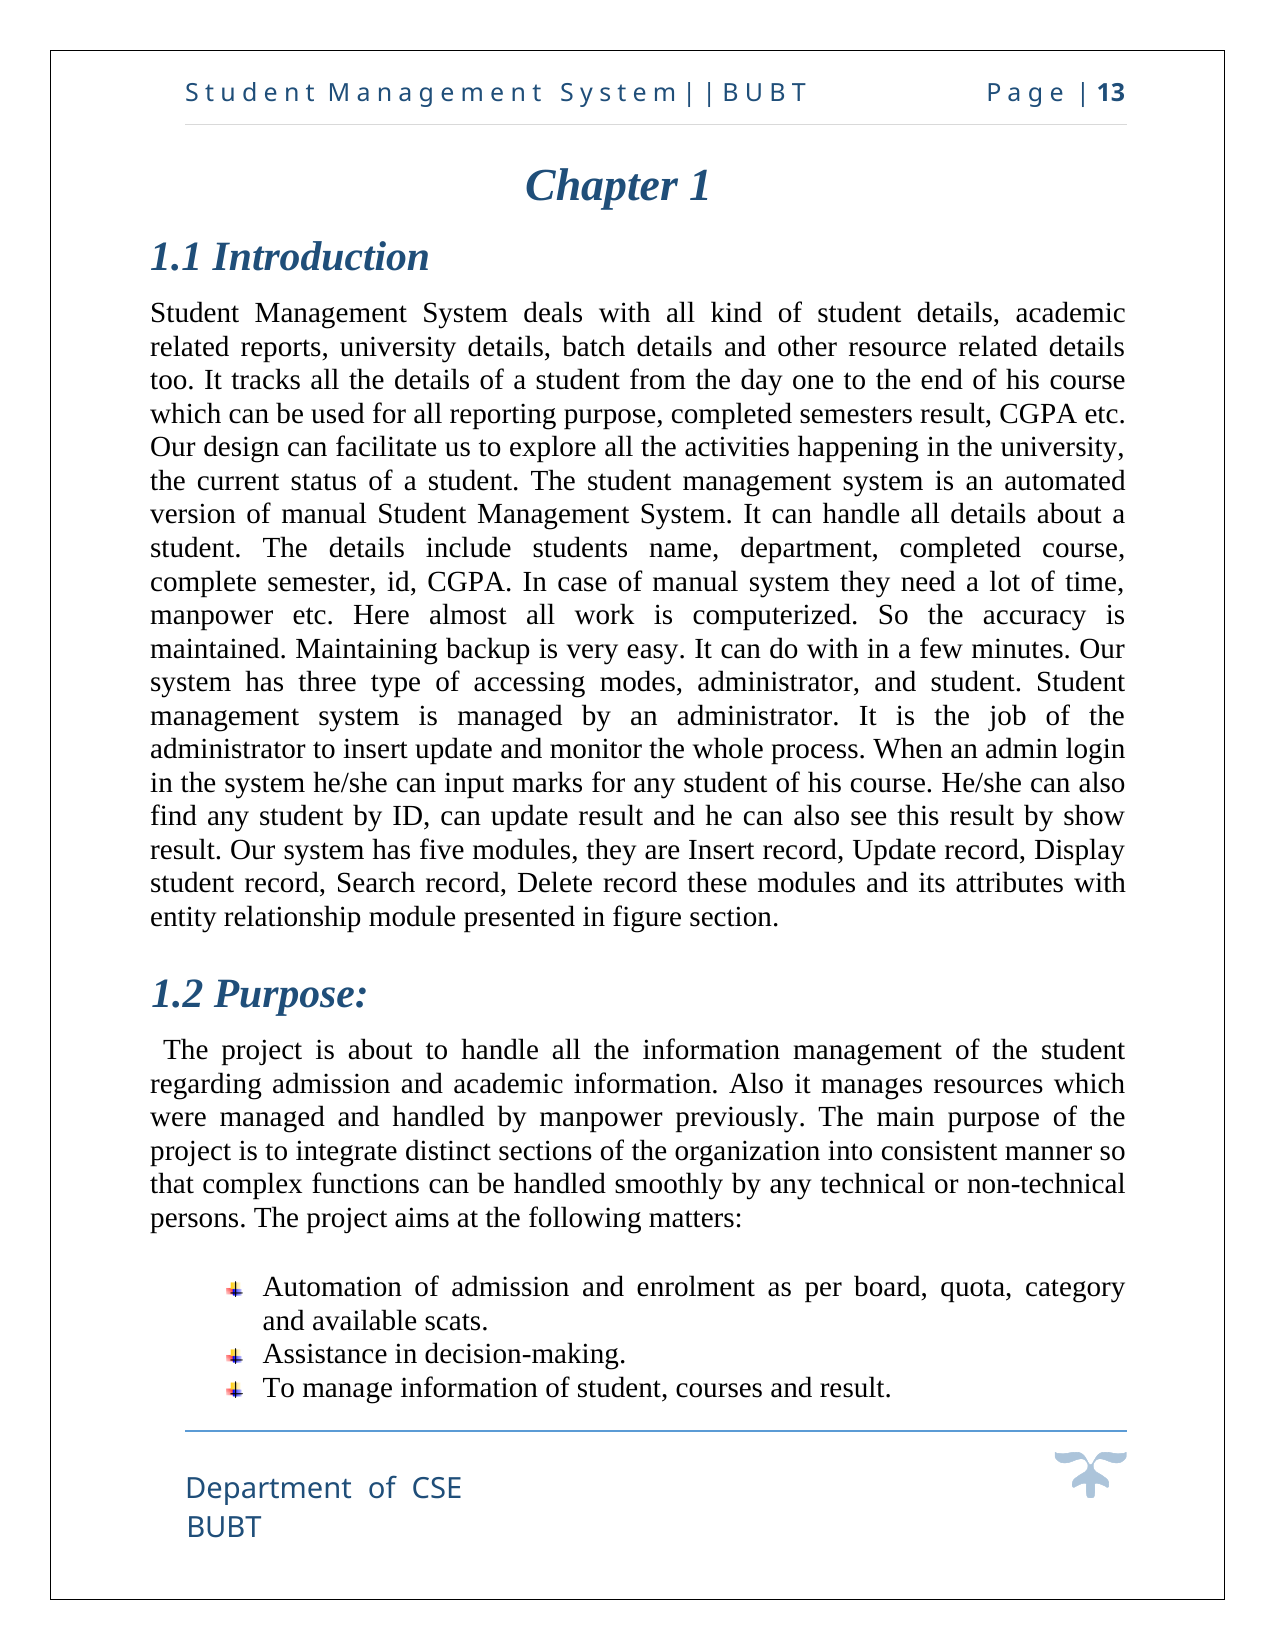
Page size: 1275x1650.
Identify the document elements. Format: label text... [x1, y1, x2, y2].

picture [226, 1347, 243, 1364]
list Assistance in decision-making. [225, 1336, 1127, 1370]
picture [226, 1380, 243, 1398]
list Automation of admission and enrolment as per board, quota, category and available scats. [225, 1269, 1127, 1336]
subtitle 1.2 Purpose: [151, 968, 1127, 1016]
list To manage information of student, courses and result. [225, 1370, 1127, 1403]
subtitle Chapter 1 [525, 158, 1127, 210]
subtitle 1.1 Introduction [150, 232, 1127, 280]
picture [226, 1280, 243, 1297]
text Student Management System deals with all kind of student details, academic related reports, university details, batch details and other resource related details too. It tracks all the details of a student from the day one to the end of his course which can be used for all reporting purpose, completed semesters result, CGPA etc. Our design can facilitate us to explore all the activities happening in the university, the current status of a student. The student management system is an automated version of manual Student Management System. It can handle all details about a student. The details include students name, department, completed course, complete semester, id, CGPA. In case of manual system they need a lot of time, manpower etc. Here almost all work is computerized. So the accuracy is maintained. Maintaining backup is very easy. It can do with in a few minutes. Our system has three type of accessing modes, administrator, and student. Student management system is managed by an administrator. It is the job of the administrator to insert update and monitor the whole process. When an admin login in the system he/she can input marks for any student of his course. He/she can also find any student by ID, can update result and he can also see this result by show result. Our system has five modules, they are Insert record, Update record, Display student record, Search record, Delete record these modules and its attributes with entity relationship module presented in figure section. [150, 295, 1127, 933]
text The project is about to handle all the information management of the student regarding admission and academic information. Also it manages resources which were managed and handled by manpower previously. The main purpose of the project is to integrate distinct sections of the organization into consistent manner so that complex functions can be handled smoothly by any technical or non-technical persons. The project aims at the following matters: [150, 1032, 1127, 1233]
